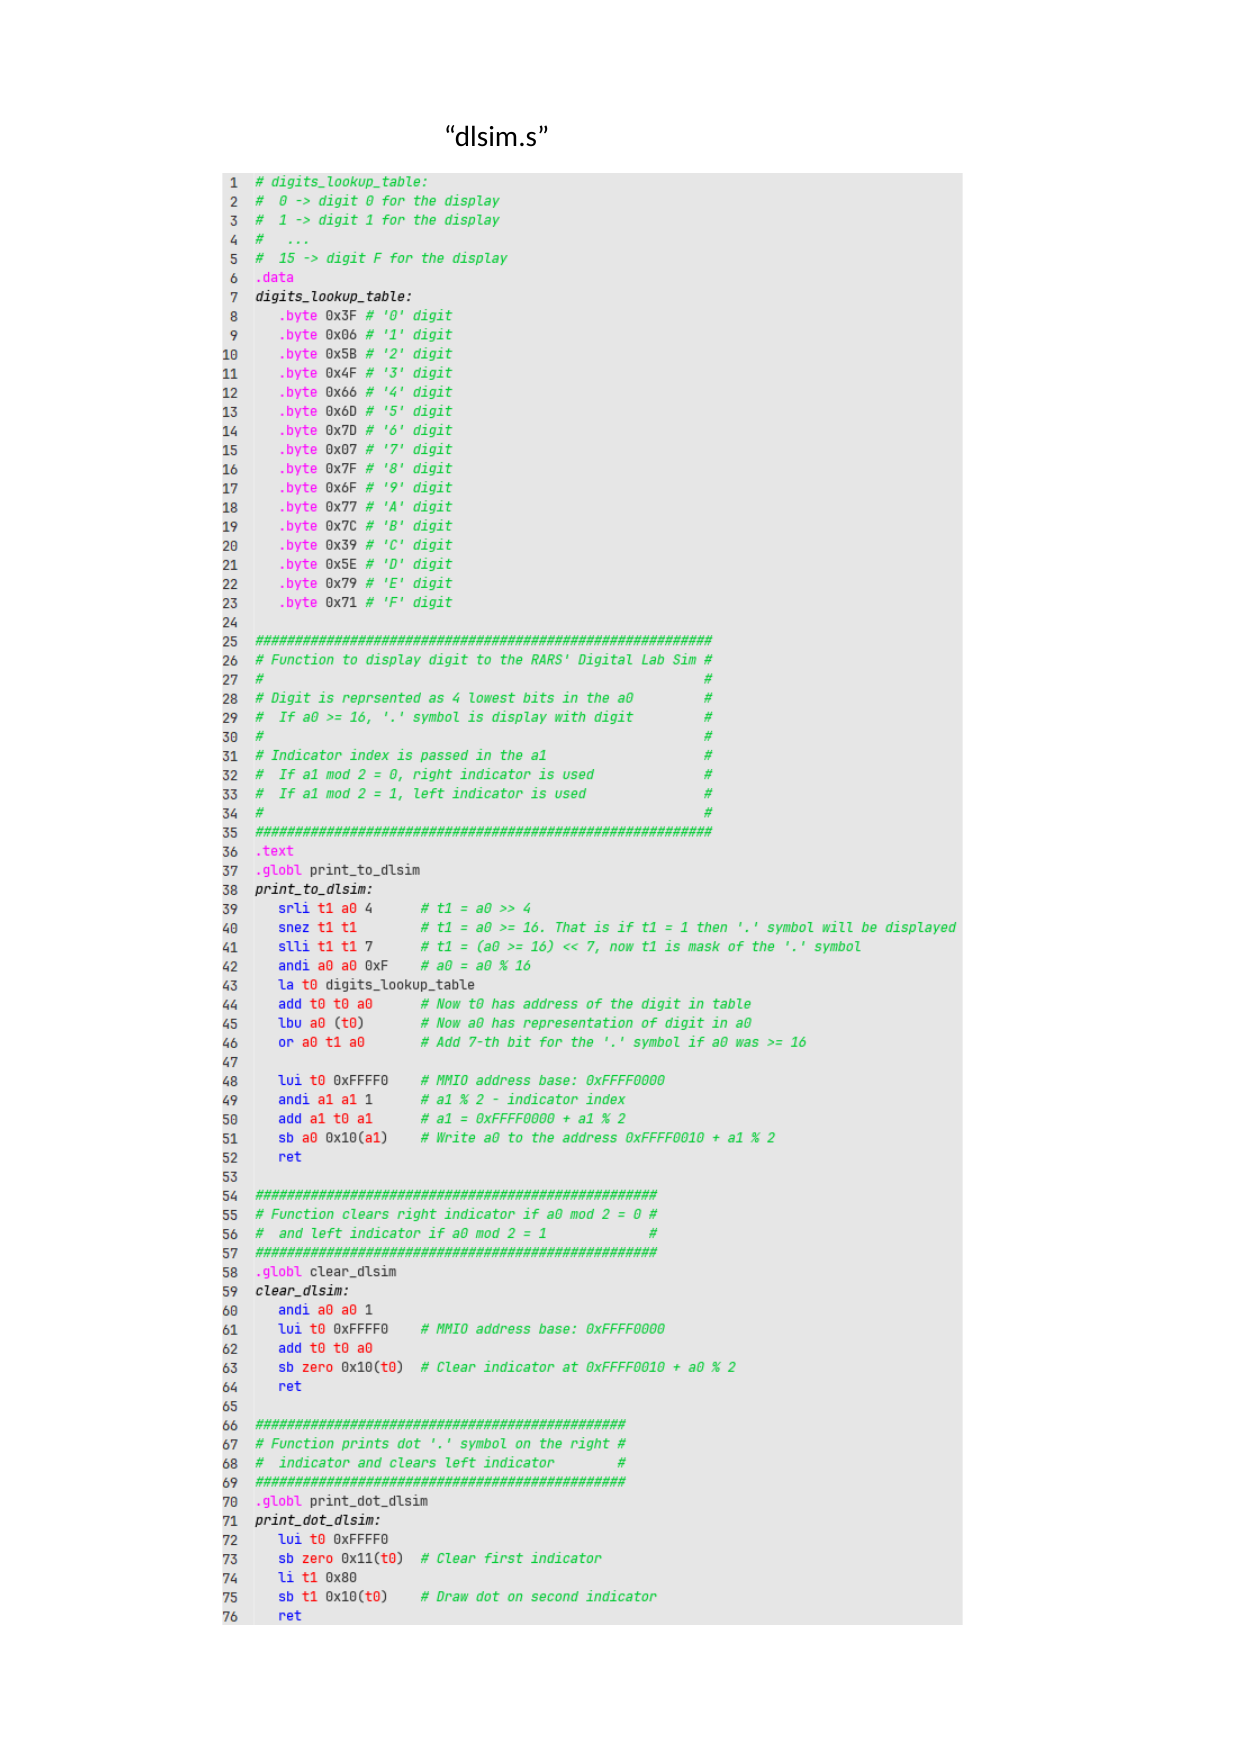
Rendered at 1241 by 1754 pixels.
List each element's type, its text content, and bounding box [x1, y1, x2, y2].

picture [222, 173, 963, 1625]
text “dlsim.s” [370, 118, 1152, 154]
